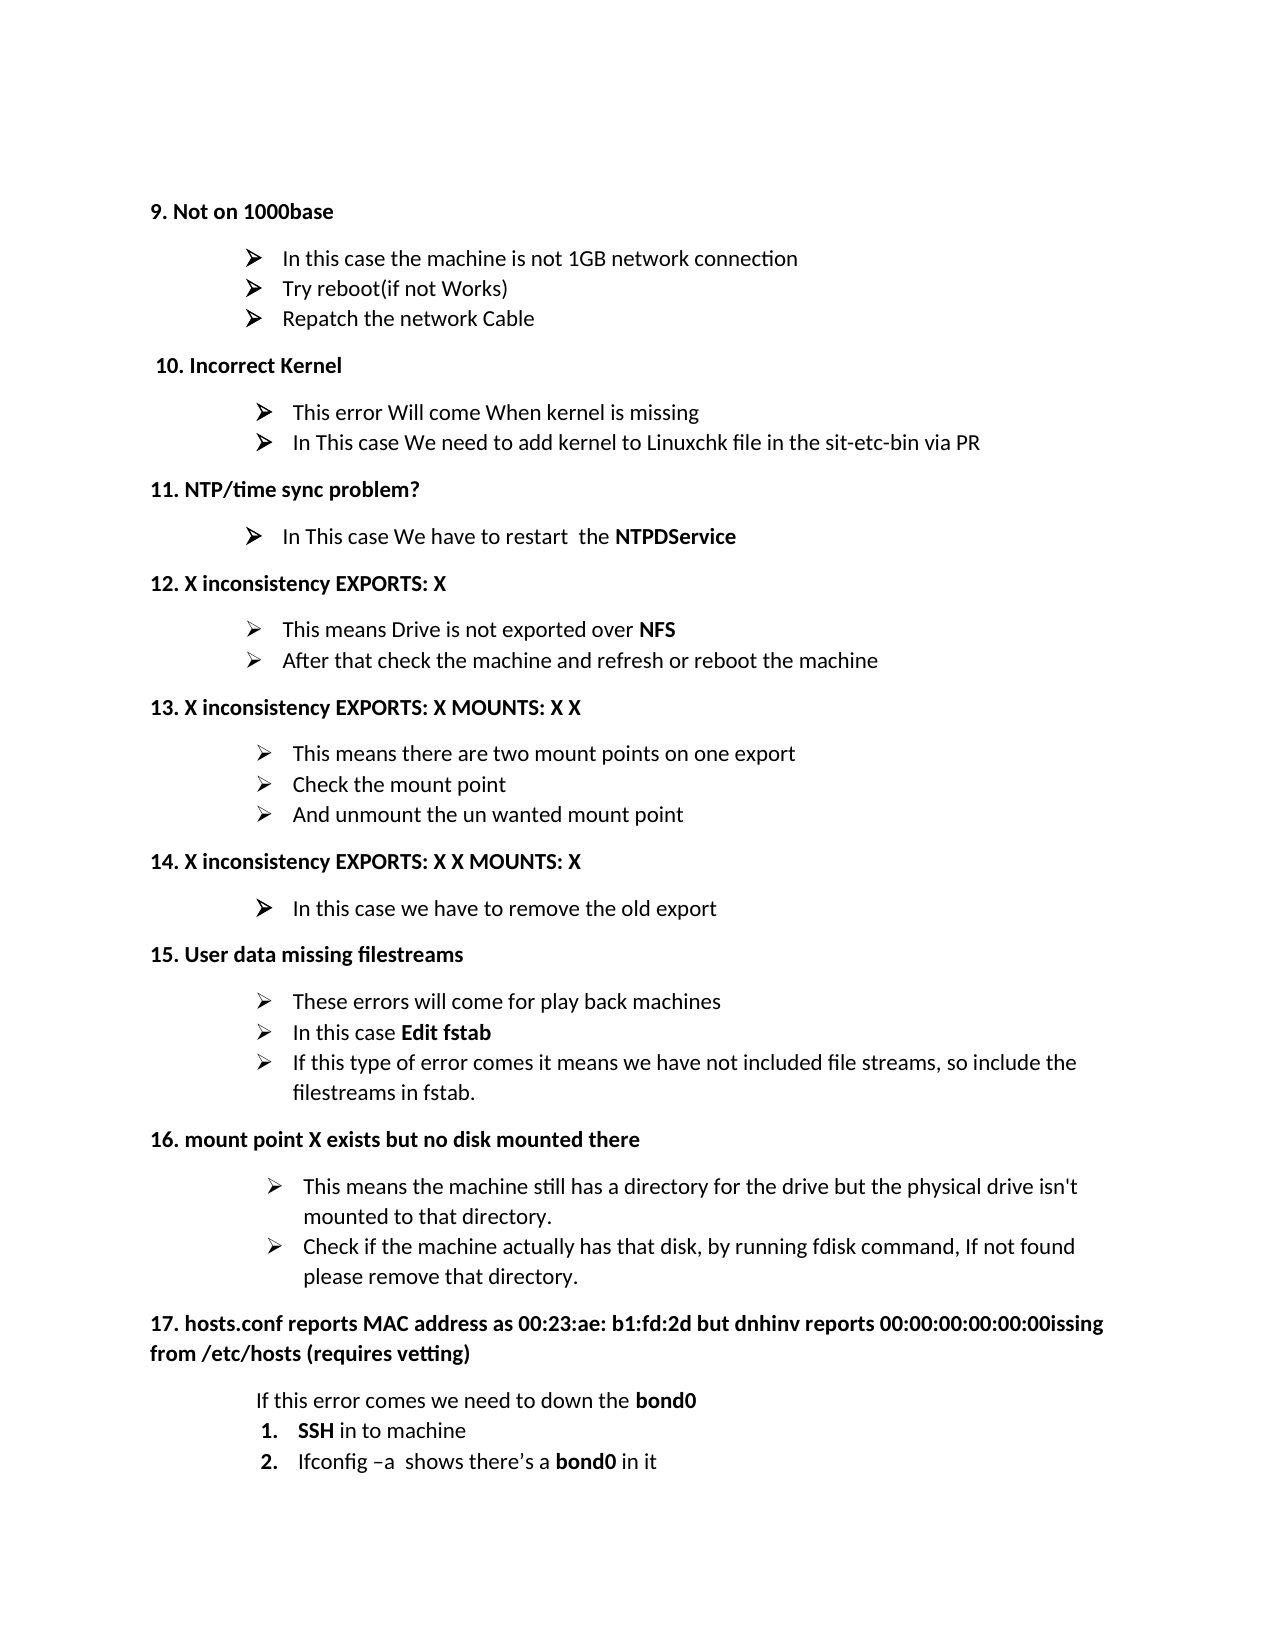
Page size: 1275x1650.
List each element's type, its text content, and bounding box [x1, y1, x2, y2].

list This error Will come When kernel is missing [255, 398, 1125, 426]
list In This case We need to add kernel to Linuxchk file in the sit-etc-bin via PR [255, 428, 1125, 456]
list If this error comes we need to down the bond0 [225, 1386, 1125, 1414]
list In this case Edit fstab [255, 1018, 1125, 1046]
text 9. Not on 1000base [150, 197, 1125, 225]
text 14. X inconsistency EXPORTS: X X MOUNTS: X [150, 847, 1125, 875]
list This means Drive is not exported over NFS [245, 616, 1125, 644]
list Ifconfig –a shows there’s a bond0 in it [260, 1447, 1125, 1475]
list Repatch the network Cable [245, 304, 1125, 332]
text 10. Incorrect Kernel [150, 351, 1125, 379]
list In This case We have to restart the NTPDService [245, 522, 1125, 550]
list In this case the machine is not 1GB network connection [245, 244, 1125, 272]
text 12. X inconsistency EXPORTS: X [150, 569, 1125, 597]
list If this type of error comes it means we have not included file streams, so include the filestreams in fstab. [255, 1048, 1125, 1106]
list Check if the machine actually has that disk, by running fdisk command, If not found please remove that directory. [266, 1232, 1125, 1291]
list And unmount the un wanted mount point [255, 800, 1125, 828]
list This means there are two mount points on one export [255, 739, 1125, 768]
text 15. User data missing filestreams [150, 941, 1125, 969]
list After that check the machine and refresh or reboot the machine [245, 646, 1125, 674]
list Check the mount point [255, 770, 1125, 798]
list These errors will come for play back machines [255, 987, 1125, 1016]
list This means the machine still has a directory for the drive but the physical drive isn't mounted to that directory. [266, 1172, 1125, 1230]
text 11. NTP/time sync problem? [150, 475, 1125, 503]
list Try reboot(if not Works) [245, 274, 1125, 302]
text 13. X inconsistency EXPORTS: X MOUNTS: X X [150, 693, 1125, 721]
list In this case we have to remove the old export [255, 894, 1125, 922]
list SSH in to machine [260, 1417, 1125, 1445]
text 16. mount point X exists but no disk mounted there [150, 1125, 1125, 1153]
text 17. hosts.conf reports MAC address as 00:23:ae: b1:fd:2d but dnhinv reports 00:00:00:00:00:00issing from /etc/hosts (requires vetting) [150, 1309, 1125, 1368]
